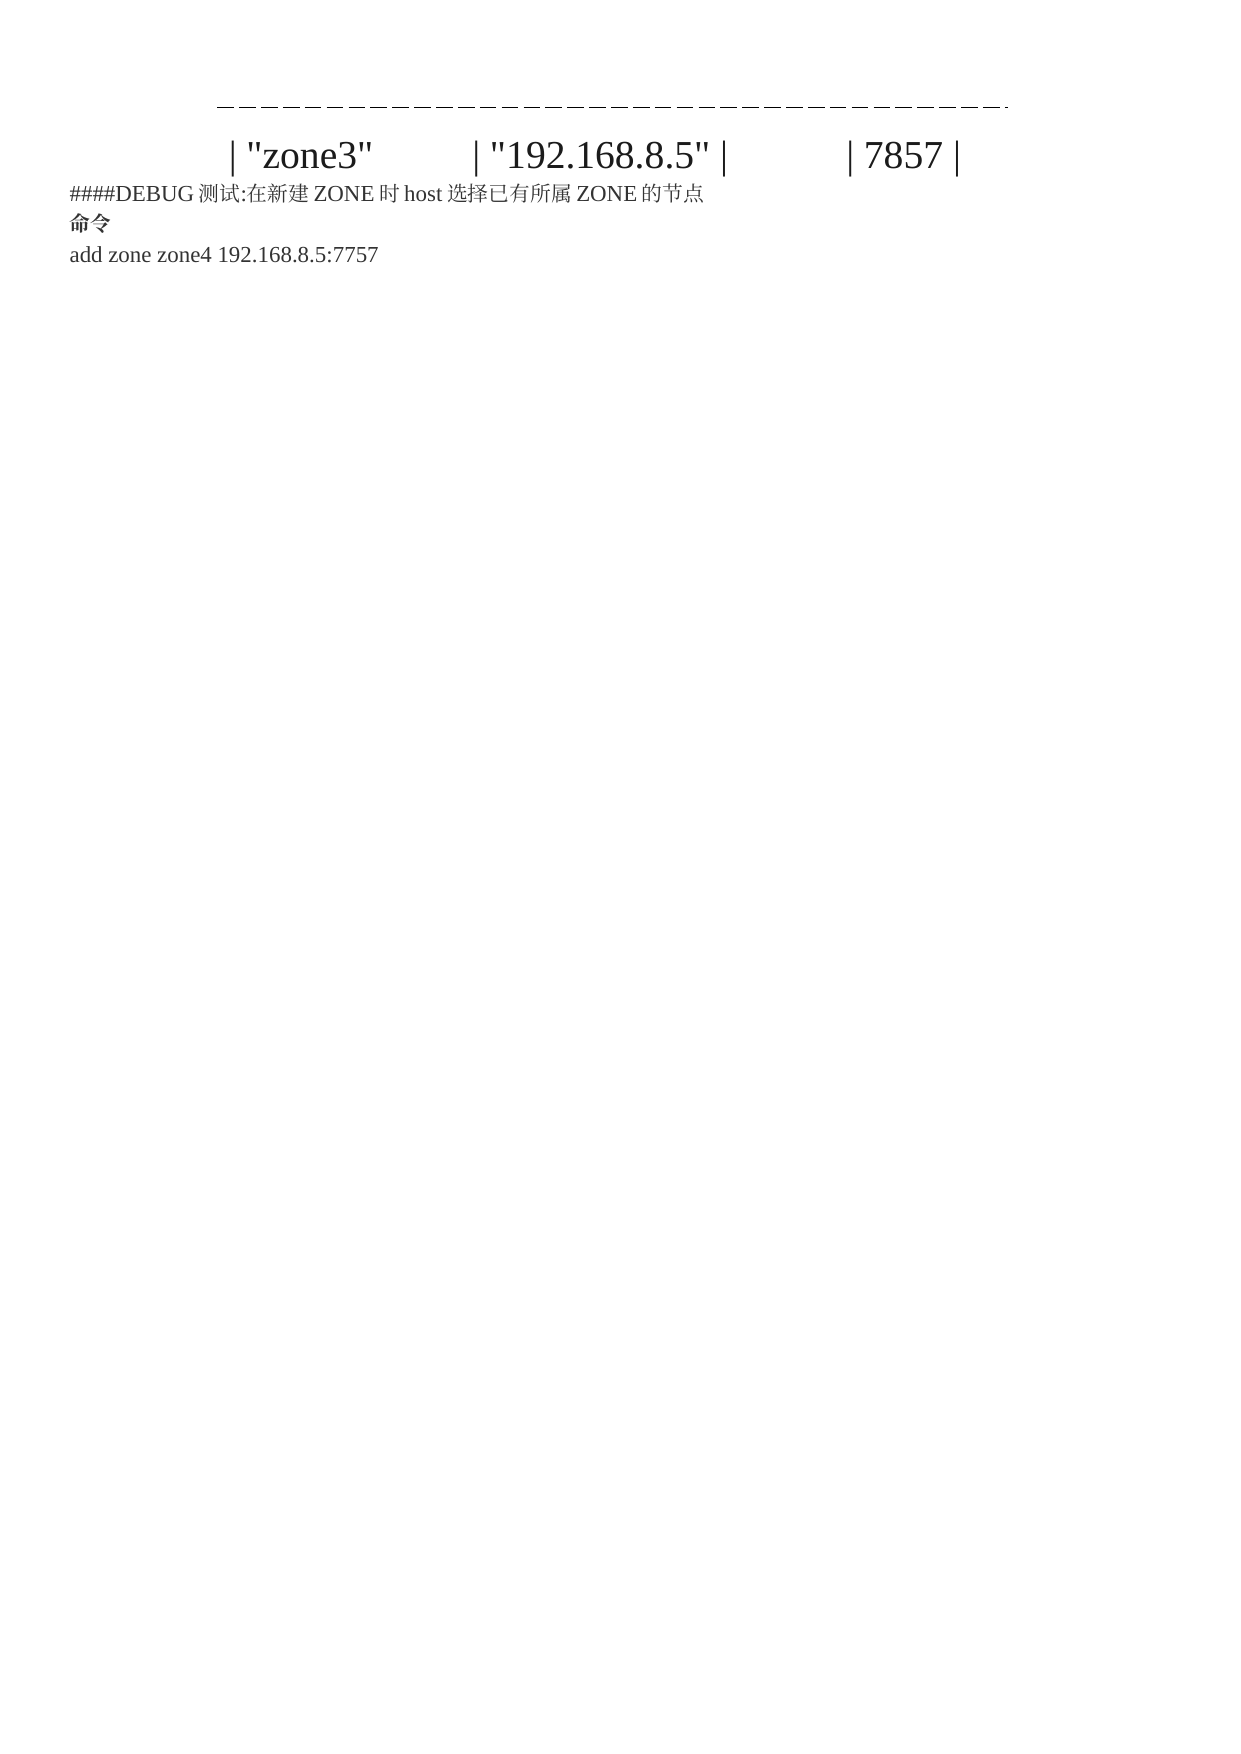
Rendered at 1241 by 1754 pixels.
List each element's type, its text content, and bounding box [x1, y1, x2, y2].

text add zone zone4 192.168.8.5:7757 [69, 241, 1155, 268]
text ####DEBUG测试:在新建ZONE时host选择已有所属ZONE的节点 [69, 177, 1155, 207]
table_cell | "zone3" [217, 107, 461, 177]
text 命令 [69, 207, 1155, 237]
table_cell | "192.168.8.5" | [461, 107, 835, 177]
table_cell | 7857 | [835, 107, 1007, 177]
